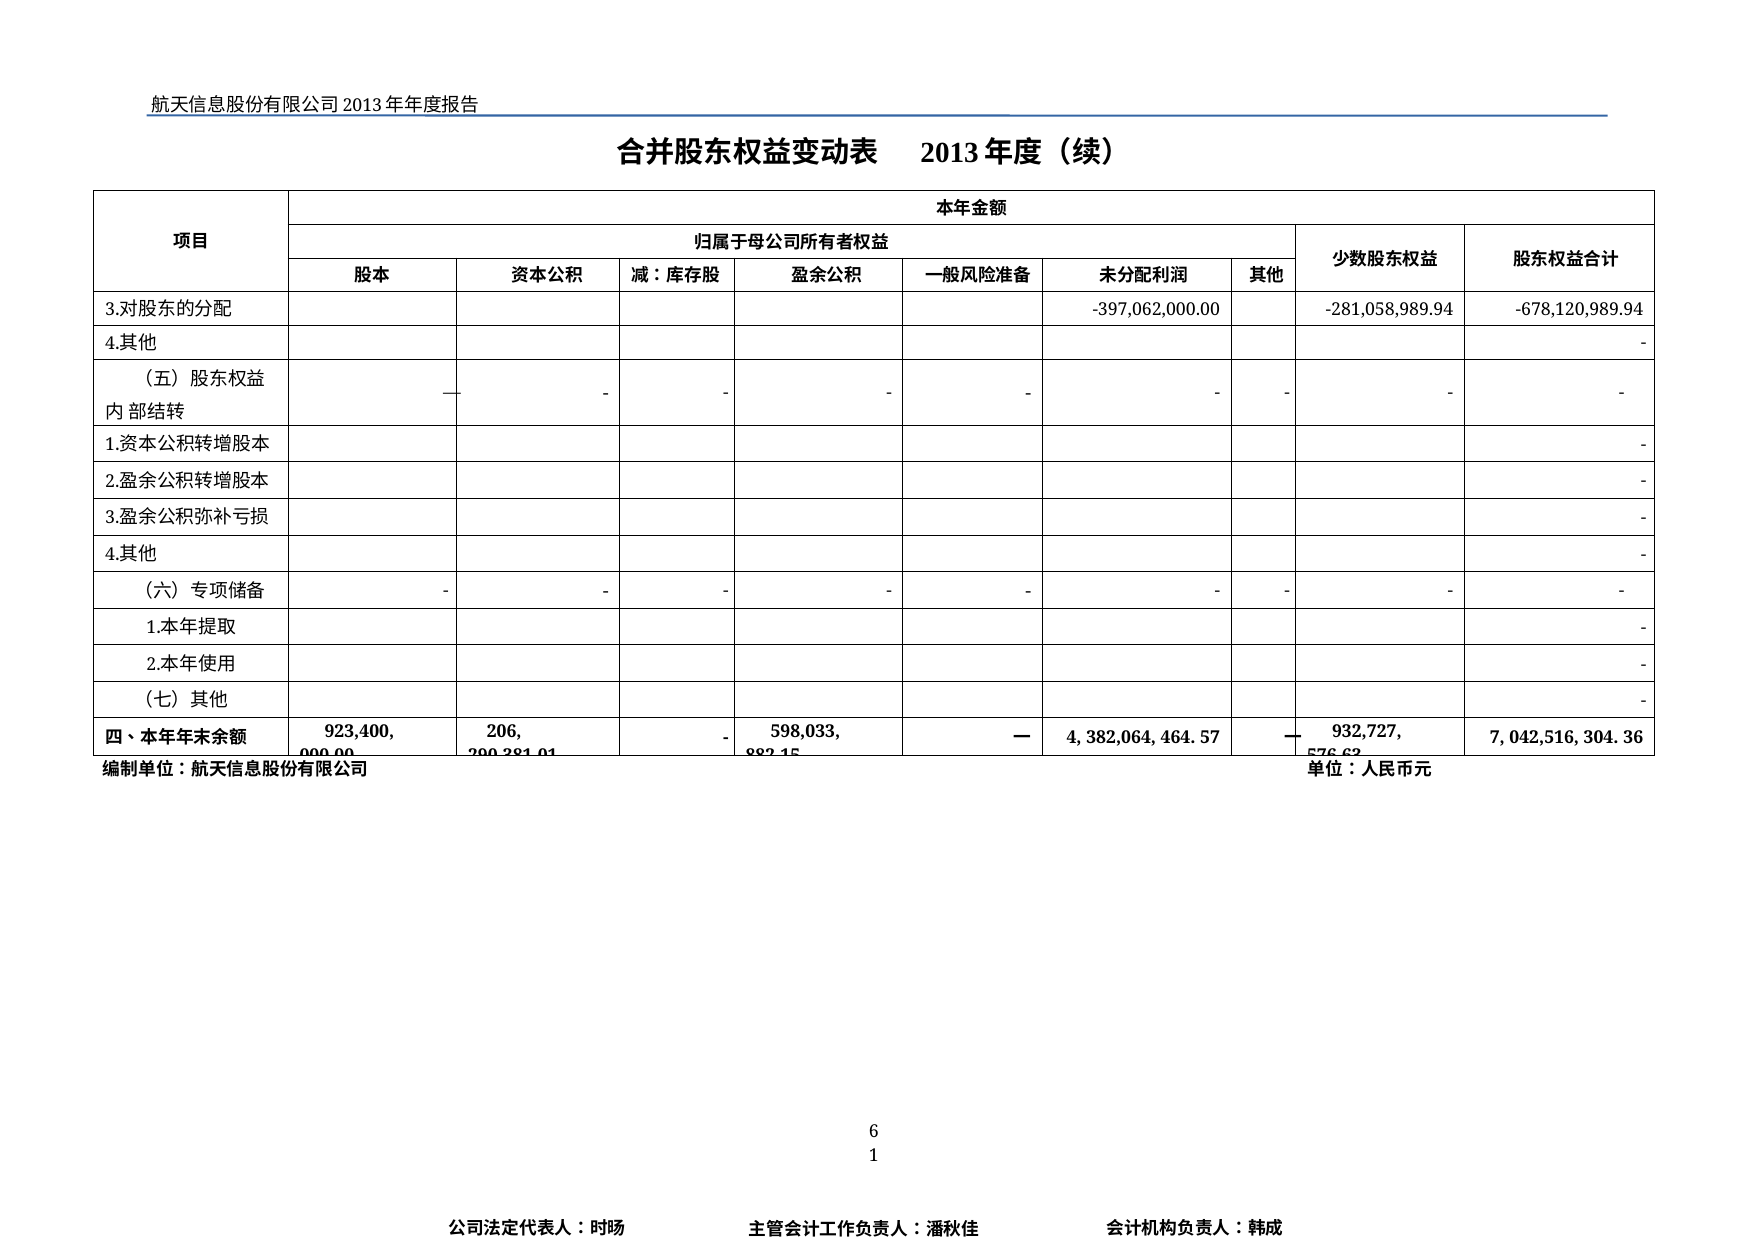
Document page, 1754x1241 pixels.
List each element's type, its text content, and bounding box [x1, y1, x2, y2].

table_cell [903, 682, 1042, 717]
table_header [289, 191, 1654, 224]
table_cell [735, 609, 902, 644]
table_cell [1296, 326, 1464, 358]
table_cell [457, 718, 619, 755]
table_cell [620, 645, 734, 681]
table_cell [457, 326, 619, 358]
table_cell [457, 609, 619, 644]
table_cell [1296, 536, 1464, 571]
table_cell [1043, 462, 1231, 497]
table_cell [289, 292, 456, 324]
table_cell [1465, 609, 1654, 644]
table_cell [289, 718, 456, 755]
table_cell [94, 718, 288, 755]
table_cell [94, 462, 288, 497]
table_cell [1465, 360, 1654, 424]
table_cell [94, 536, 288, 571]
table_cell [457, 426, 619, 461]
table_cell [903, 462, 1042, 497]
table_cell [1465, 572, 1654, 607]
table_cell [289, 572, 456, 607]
text 单位：人民币元 [1308, 756, 1445, 781]
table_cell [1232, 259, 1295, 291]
text 编制单位：航天信息股份有限公司 [103, 756, 389, 781]
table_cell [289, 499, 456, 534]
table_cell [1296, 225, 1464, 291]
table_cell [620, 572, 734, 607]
text 会计机构负责人：韩成 [1106, 1215, 1299, 1239]
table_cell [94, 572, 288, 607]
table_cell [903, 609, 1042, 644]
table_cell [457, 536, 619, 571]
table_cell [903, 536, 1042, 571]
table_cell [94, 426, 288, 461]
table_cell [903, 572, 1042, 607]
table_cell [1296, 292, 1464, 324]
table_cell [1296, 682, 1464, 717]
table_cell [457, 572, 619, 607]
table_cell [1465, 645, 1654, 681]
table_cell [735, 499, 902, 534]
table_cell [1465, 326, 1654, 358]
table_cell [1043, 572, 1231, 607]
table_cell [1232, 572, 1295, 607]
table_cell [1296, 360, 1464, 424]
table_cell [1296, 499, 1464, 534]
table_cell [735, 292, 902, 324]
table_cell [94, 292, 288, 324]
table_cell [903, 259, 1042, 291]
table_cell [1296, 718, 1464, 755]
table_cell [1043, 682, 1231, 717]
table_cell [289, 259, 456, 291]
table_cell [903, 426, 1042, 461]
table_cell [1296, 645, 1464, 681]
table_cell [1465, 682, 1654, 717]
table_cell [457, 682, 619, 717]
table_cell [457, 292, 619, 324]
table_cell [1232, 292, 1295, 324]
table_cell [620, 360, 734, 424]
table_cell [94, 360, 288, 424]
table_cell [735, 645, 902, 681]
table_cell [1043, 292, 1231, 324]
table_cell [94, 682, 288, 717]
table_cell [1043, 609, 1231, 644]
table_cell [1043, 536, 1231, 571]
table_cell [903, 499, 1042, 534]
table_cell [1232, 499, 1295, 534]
text 合并股东权益变动表 2013年度（续） [93, 132, 1653, 171]
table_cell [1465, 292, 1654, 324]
text 主管会计工作负责人：潘秋佳 [749, 1216, 999, 1240]
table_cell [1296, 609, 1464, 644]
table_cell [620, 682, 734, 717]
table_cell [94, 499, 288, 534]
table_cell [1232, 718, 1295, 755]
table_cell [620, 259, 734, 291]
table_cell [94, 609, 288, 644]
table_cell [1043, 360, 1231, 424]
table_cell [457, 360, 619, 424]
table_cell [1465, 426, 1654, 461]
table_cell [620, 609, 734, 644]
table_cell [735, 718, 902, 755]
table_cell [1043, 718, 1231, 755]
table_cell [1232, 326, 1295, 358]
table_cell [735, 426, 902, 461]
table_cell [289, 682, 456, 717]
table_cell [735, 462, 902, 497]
text 公司法定代表人：时旸 [448, 1215, 641, 1239]
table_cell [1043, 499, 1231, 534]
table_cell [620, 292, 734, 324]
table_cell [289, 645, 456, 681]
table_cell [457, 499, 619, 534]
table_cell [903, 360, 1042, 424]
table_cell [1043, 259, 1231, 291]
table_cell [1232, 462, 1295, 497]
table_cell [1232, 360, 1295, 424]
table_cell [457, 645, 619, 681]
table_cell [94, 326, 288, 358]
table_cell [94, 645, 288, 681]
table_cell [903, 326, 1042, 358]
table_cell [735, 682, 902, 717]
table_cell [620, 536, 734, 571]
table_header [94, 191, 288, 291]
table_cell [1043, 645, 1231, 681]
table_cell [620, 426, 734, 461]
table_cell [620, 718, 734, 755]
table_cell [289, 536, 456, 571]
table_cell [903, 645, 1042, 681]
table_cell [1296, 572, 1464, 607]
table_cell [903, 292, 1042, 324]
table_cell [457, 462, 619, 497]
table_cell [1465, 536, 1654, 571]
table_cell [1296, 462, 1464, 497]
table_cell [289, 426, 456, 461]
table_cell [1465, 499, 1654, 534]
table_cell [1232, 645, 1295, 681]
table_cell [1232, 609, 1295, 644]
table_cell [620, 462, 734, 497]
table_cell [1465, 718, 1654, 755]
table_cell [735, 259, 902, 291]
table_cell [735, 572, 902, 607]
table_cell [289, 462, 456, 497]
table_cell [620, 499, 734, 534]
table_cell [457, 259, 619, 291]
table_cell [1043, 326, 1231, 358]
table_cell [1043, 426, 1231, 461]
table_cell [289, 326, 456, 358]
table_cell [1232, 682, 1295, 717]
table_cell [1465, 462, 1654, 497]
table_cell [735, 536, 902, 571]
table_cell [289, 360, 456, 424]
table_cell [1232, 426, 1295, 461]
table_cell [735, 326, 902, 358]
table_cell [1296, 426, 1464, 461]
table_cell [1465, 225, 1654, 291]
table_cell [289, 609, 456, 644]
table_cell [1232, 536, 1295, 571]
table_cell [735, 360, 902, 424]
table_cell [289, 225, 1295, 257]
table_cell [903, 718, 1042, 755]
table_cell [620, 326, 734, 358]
